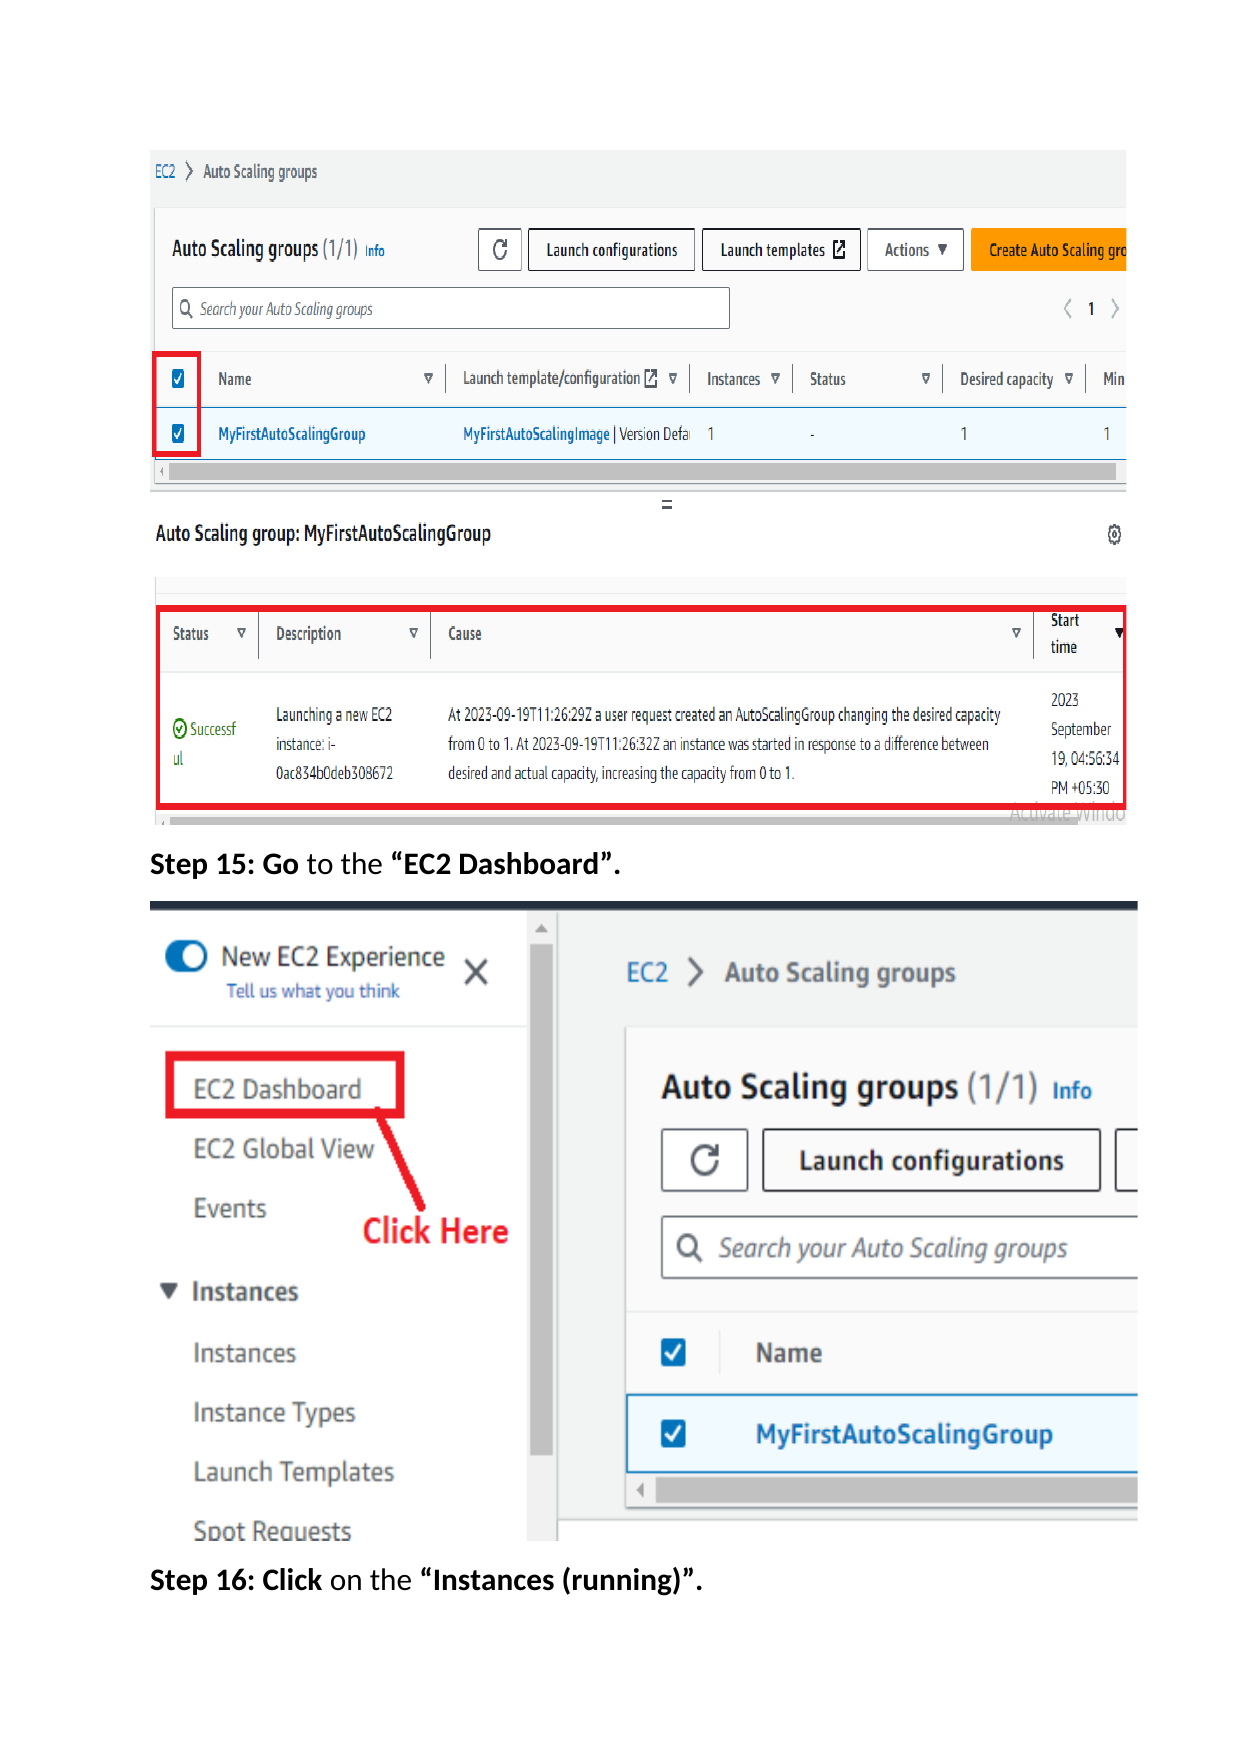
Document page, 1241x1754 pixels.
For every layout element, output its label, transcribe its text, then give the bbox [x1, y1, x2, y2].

picture [150, 901, 1138, 1541]
text Step 16: Click on the “Instances (running)”. [150, 1559, 1090, 1598]
text Step 15: Go to the “EC2 Dashboard”. [150, 844, 1090, 882]
picture [150, 150, 1127, 825]
